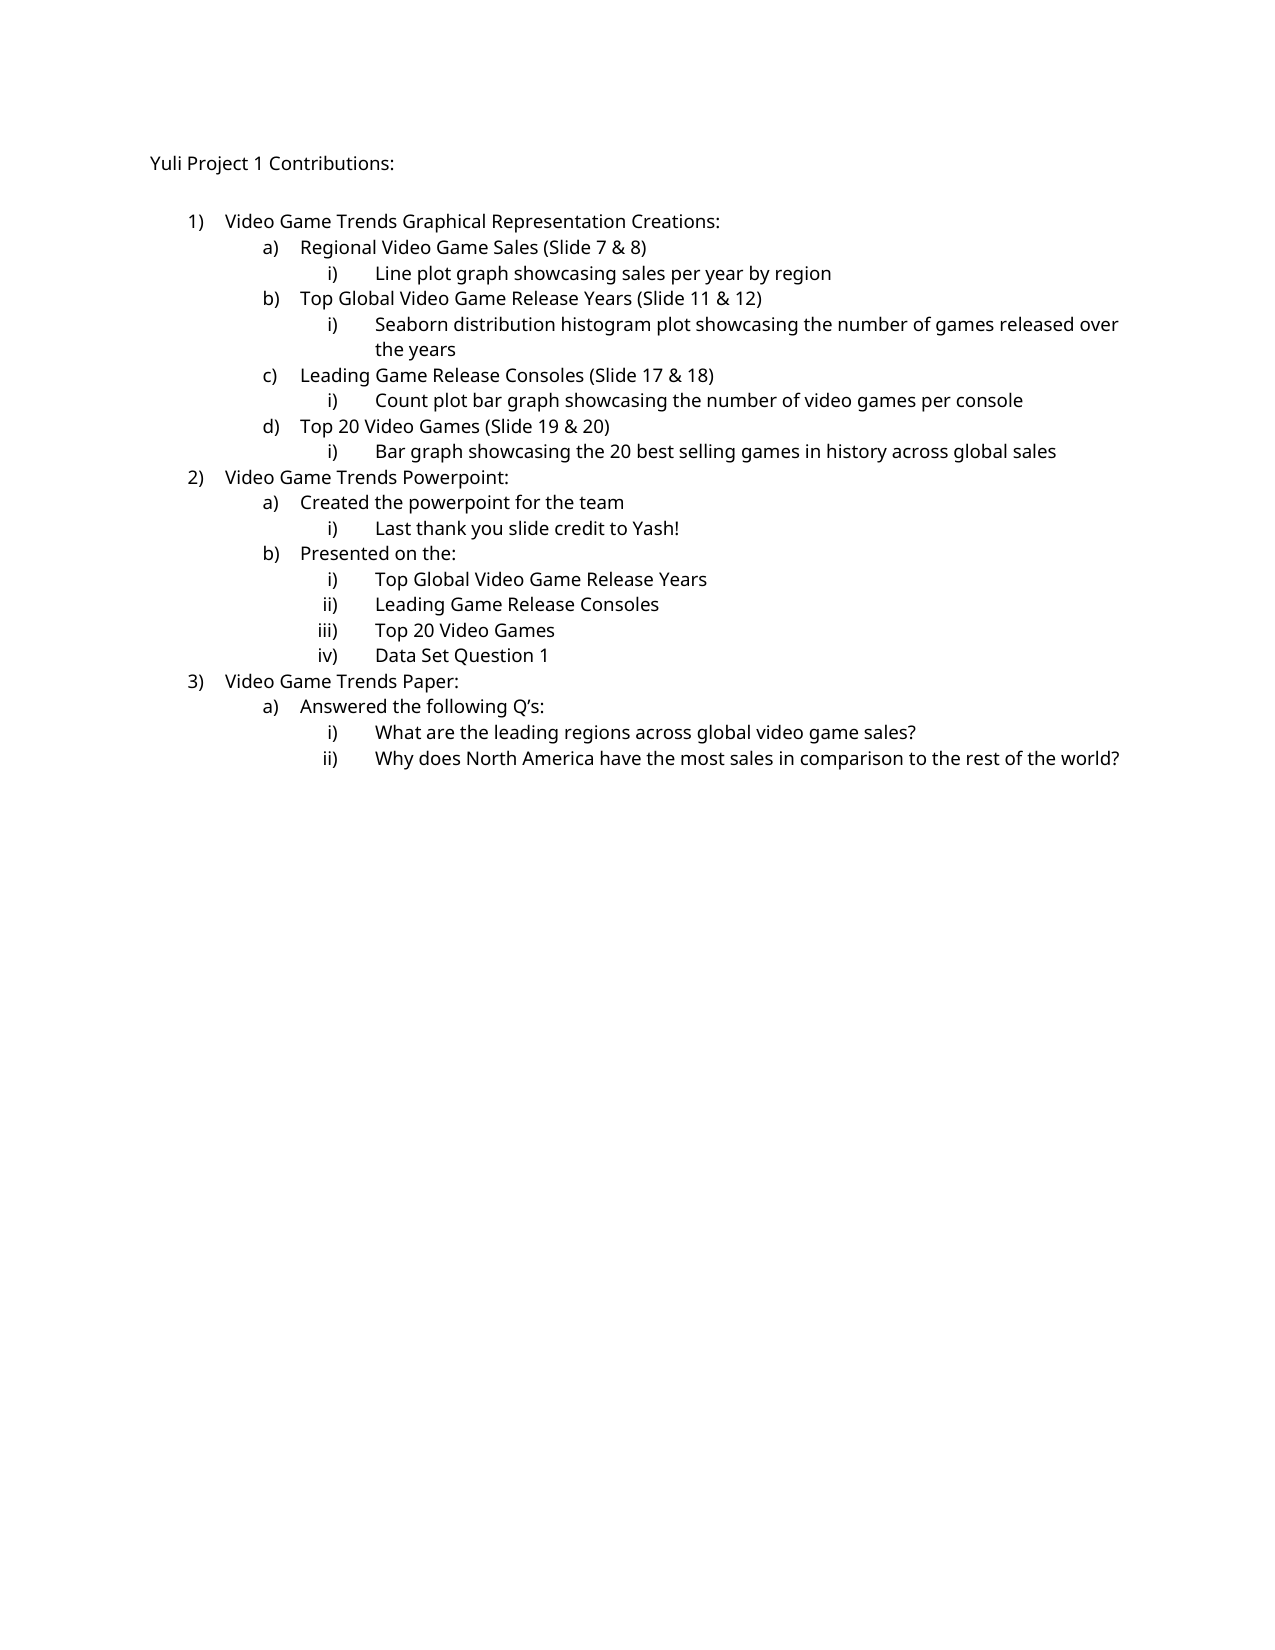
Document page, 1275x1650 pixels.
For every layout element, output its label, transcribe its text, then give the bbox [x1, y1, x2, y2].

list Video Game Trends Paper: [187, 668, 1125, 694]
list Bar graph showcasing the 20 best selling games in history across global sales [337, 438, 1125, 464]
list Video Game Trends Powerpoint: [187, 464, 1125, 489]
list Regional Video Game Sales (Slide 7 & 8) [262, 234, 1125, 260]
list Top Global Video Game Release Years (Slide 11 & 12) [262, 285, 1125, 311]
list Leading Game Release Consoles [337, 592, 1125, 617]
list Created the powerpoint for the team [262, 489, 1125, 515]
list What are the leading regions across global video game sales? [337, 719, 1125, 745]
list Count plot bar graph showcasing the number of video games per console [337, 387, 1125, 413]
text Yuli Project 1 Contributions: [150, 150, 1125, 176]
list Video Game Trends Graphical Representation Creations: [187, 209, 1125, 234]
list Presented on the: [262, 541, 1125, 566]
list Last thank you slide credit to Yash! [337, 515, 1125, 541]
list Top 20 Video Games (Slide 19 & 20) [262, 413, 1125, 438]
list Seaborn distribution histogram plot showcasing the number of games released over the years [337, 311, 1125, 362]
list Data Set Question 1 [337, 643, 1125, 668]
list Why does North America have the most sales in comparison to the rest of the world? [337, 745, 1125, 770]
list Line plot graph showcasing sales per year by region [337, 260, 1125, 285]
list Answered the following Q’s: [262, 694, 1125, 719]
list Top Global Video Game Release Years [337, 566, 1125, 592]
list Leading Game Release Consoles (Slide 17 & 18) [262, 362, 1125, 387]
list Top 20 Video Games [337, 617, 1125, 643]
